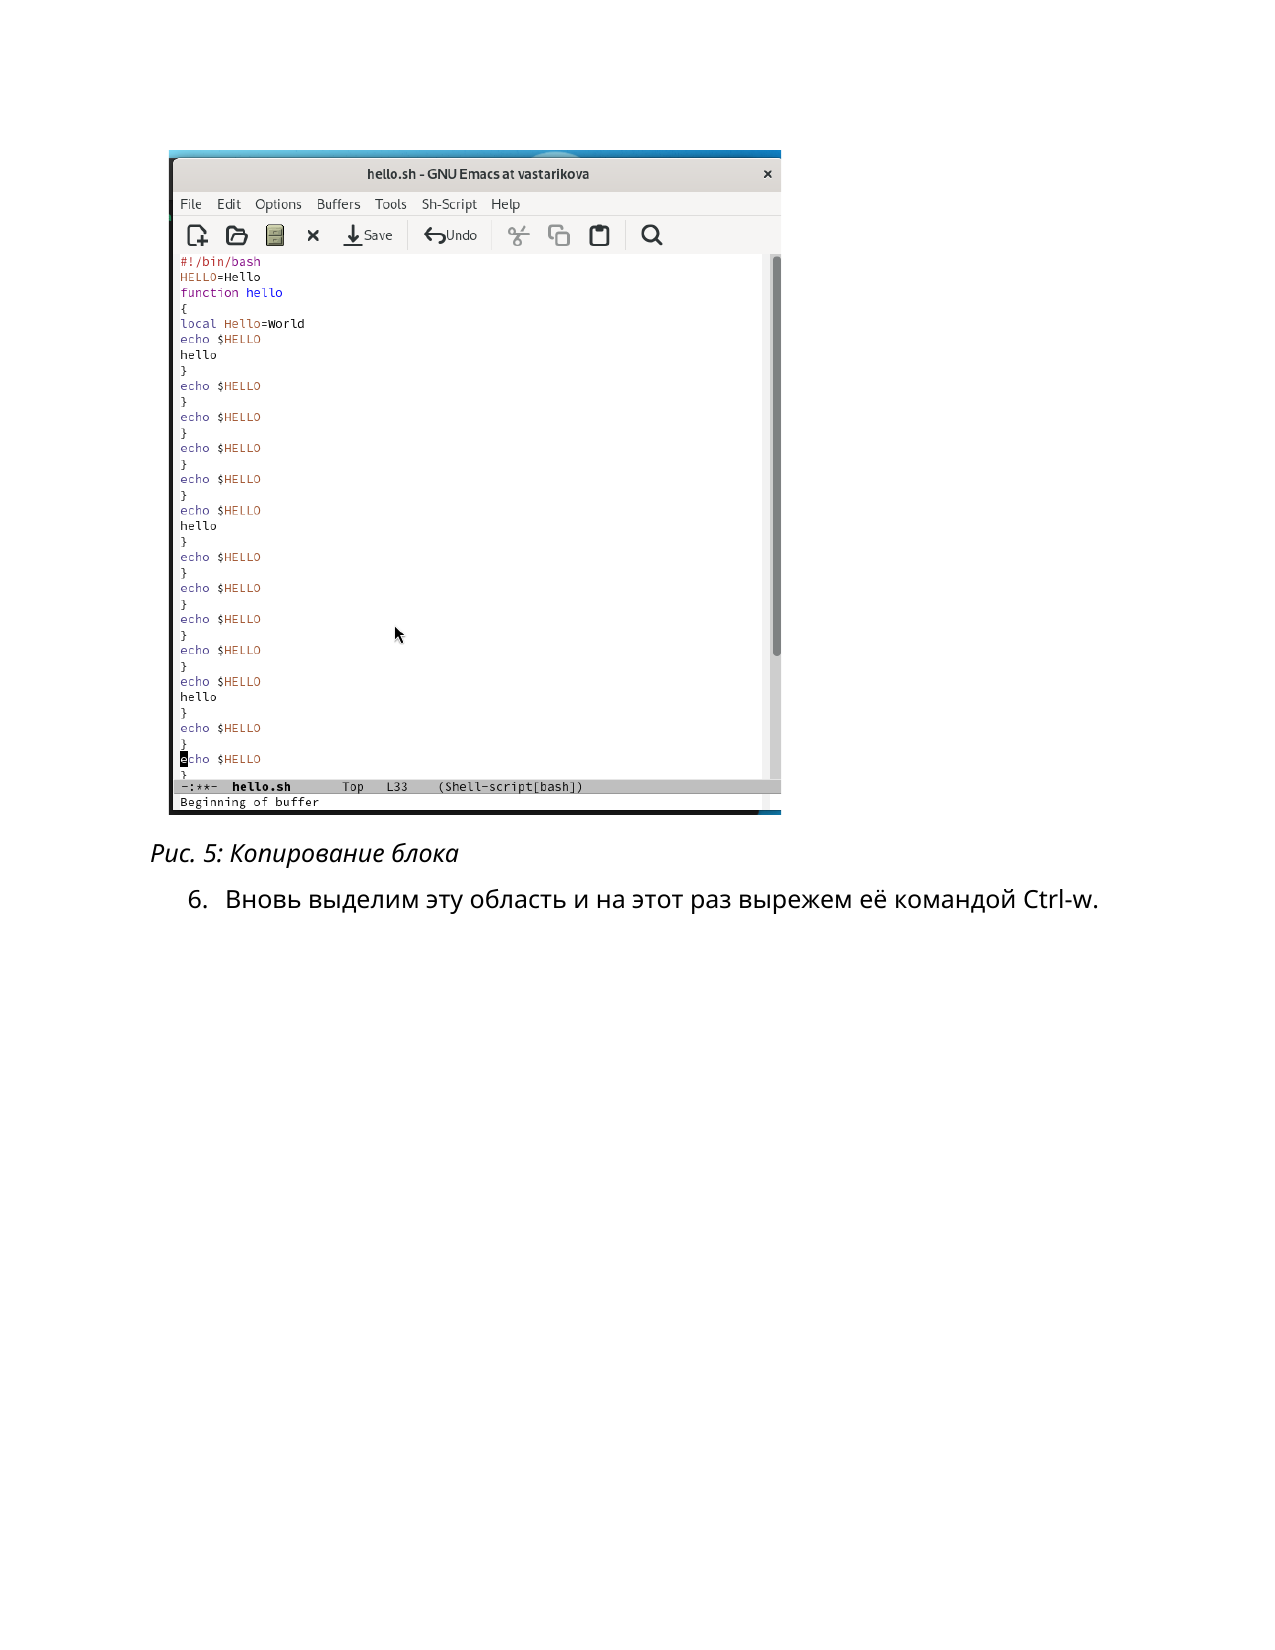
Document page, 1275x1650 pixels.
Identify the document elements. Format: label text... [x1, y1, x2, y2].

text Рис. 5: Копирование блока [150, 835, 1125, 869]
picture [168, 150, 782, 815]
list Вновь выделим эту область и на этот раз вырежем её командой Ctrl-w. [187, 882, 1125, 916]
